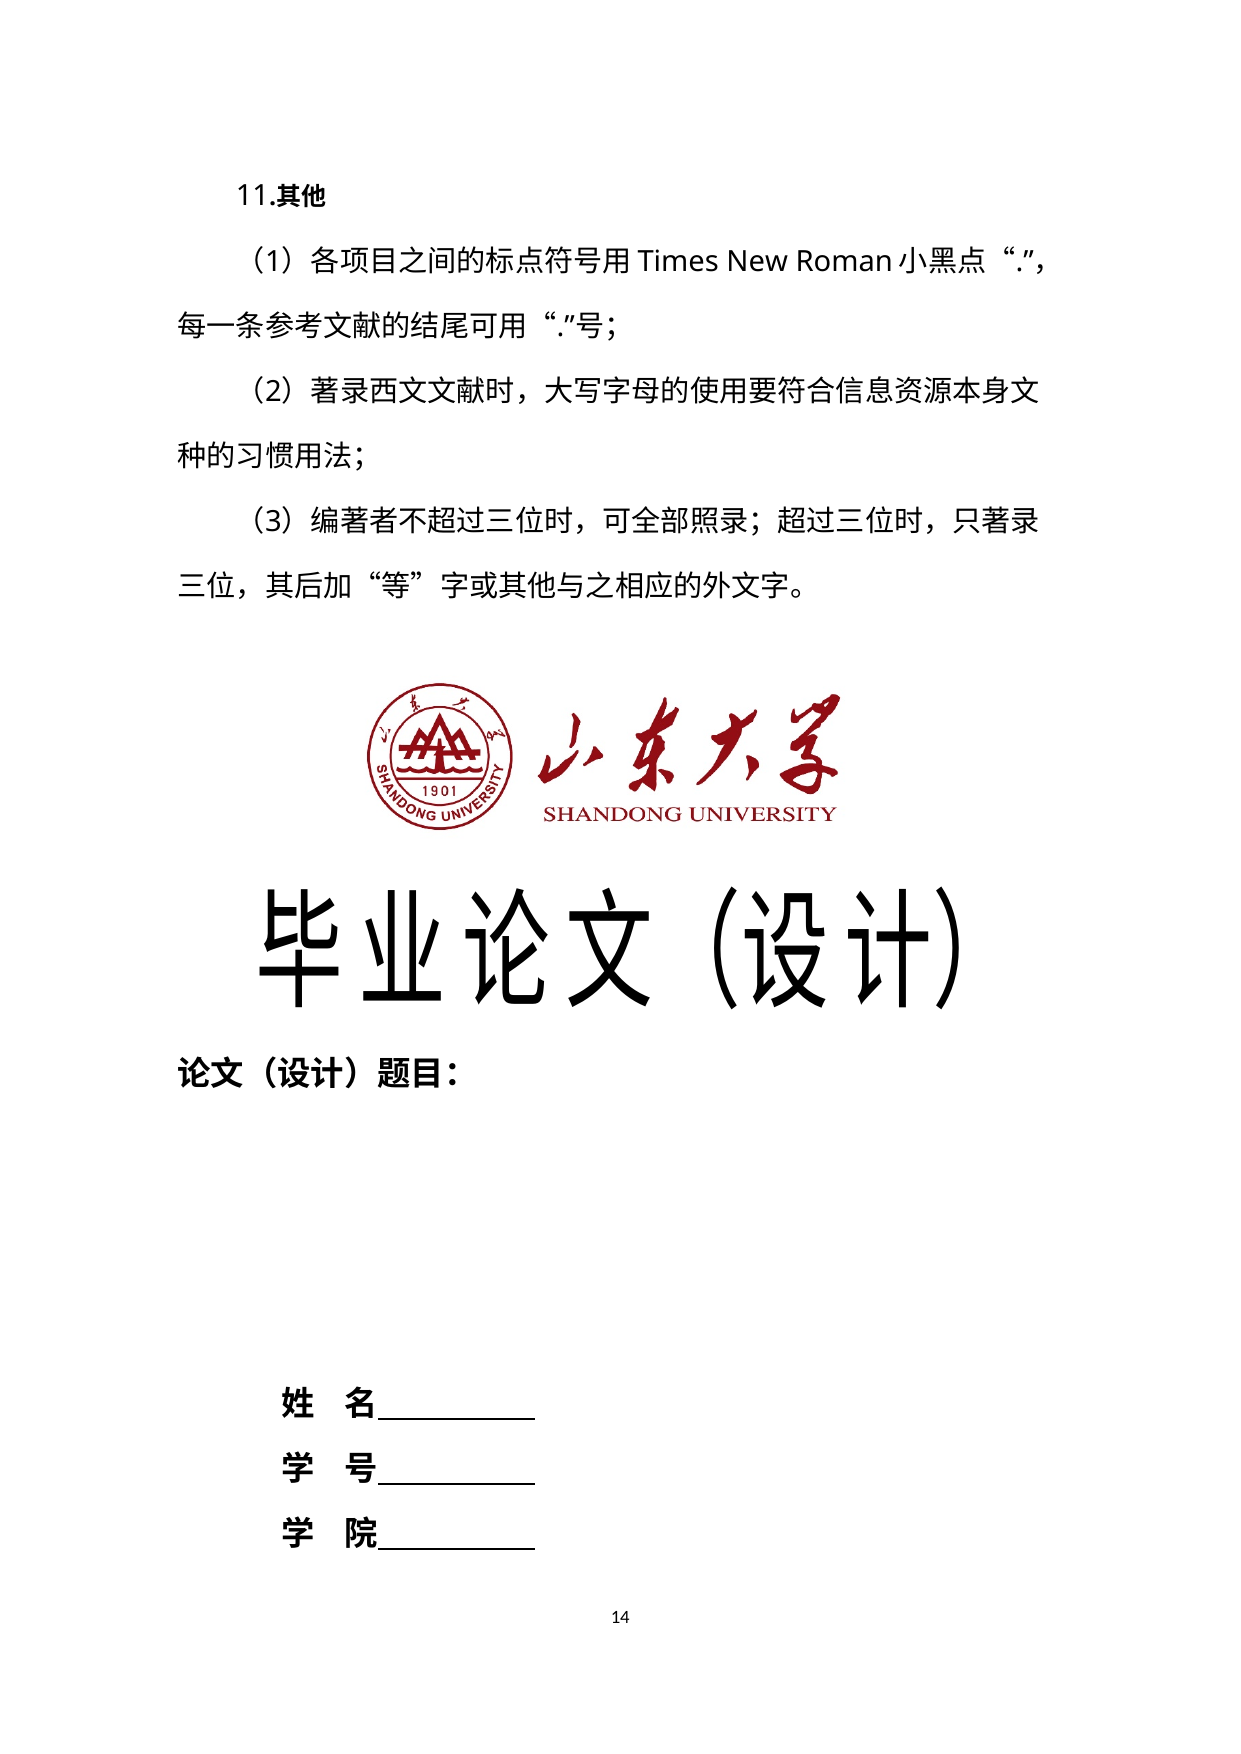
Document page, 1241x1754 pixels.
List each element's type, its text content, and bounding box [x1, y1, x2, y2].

text 学 号 [177, 1433, 1063, 1498]
text 11.其他 [177, 161, 1063, 226]
text （1）各项目之间的标点符号用Times New Roman小黑点“.”，每一条参考文献的结尾可用“.”号； [177, 226, 1063, 356]
text 姓 名 [177, 1368, 1063, 1433]
text 毕 业 论 文（设 计） [177, 844, 1063, 1039]
text （3）编著者不超过三位时，可全部照录；超过三位时，只著录三位，其后加“等”字或其他与之相应的外文字。 [177, 486, 1063, 616]
text 学 院 [177, 1498, 1063, 1563]
text （2）著录西文文献时，大写字母的使用要符合信息资源本身文种的习惯用法； [177, 356, 1063, 486]
text 论文（设计）题目： [177, 1039, 1063, 1104]
picture [351, 666, 866, 850]
